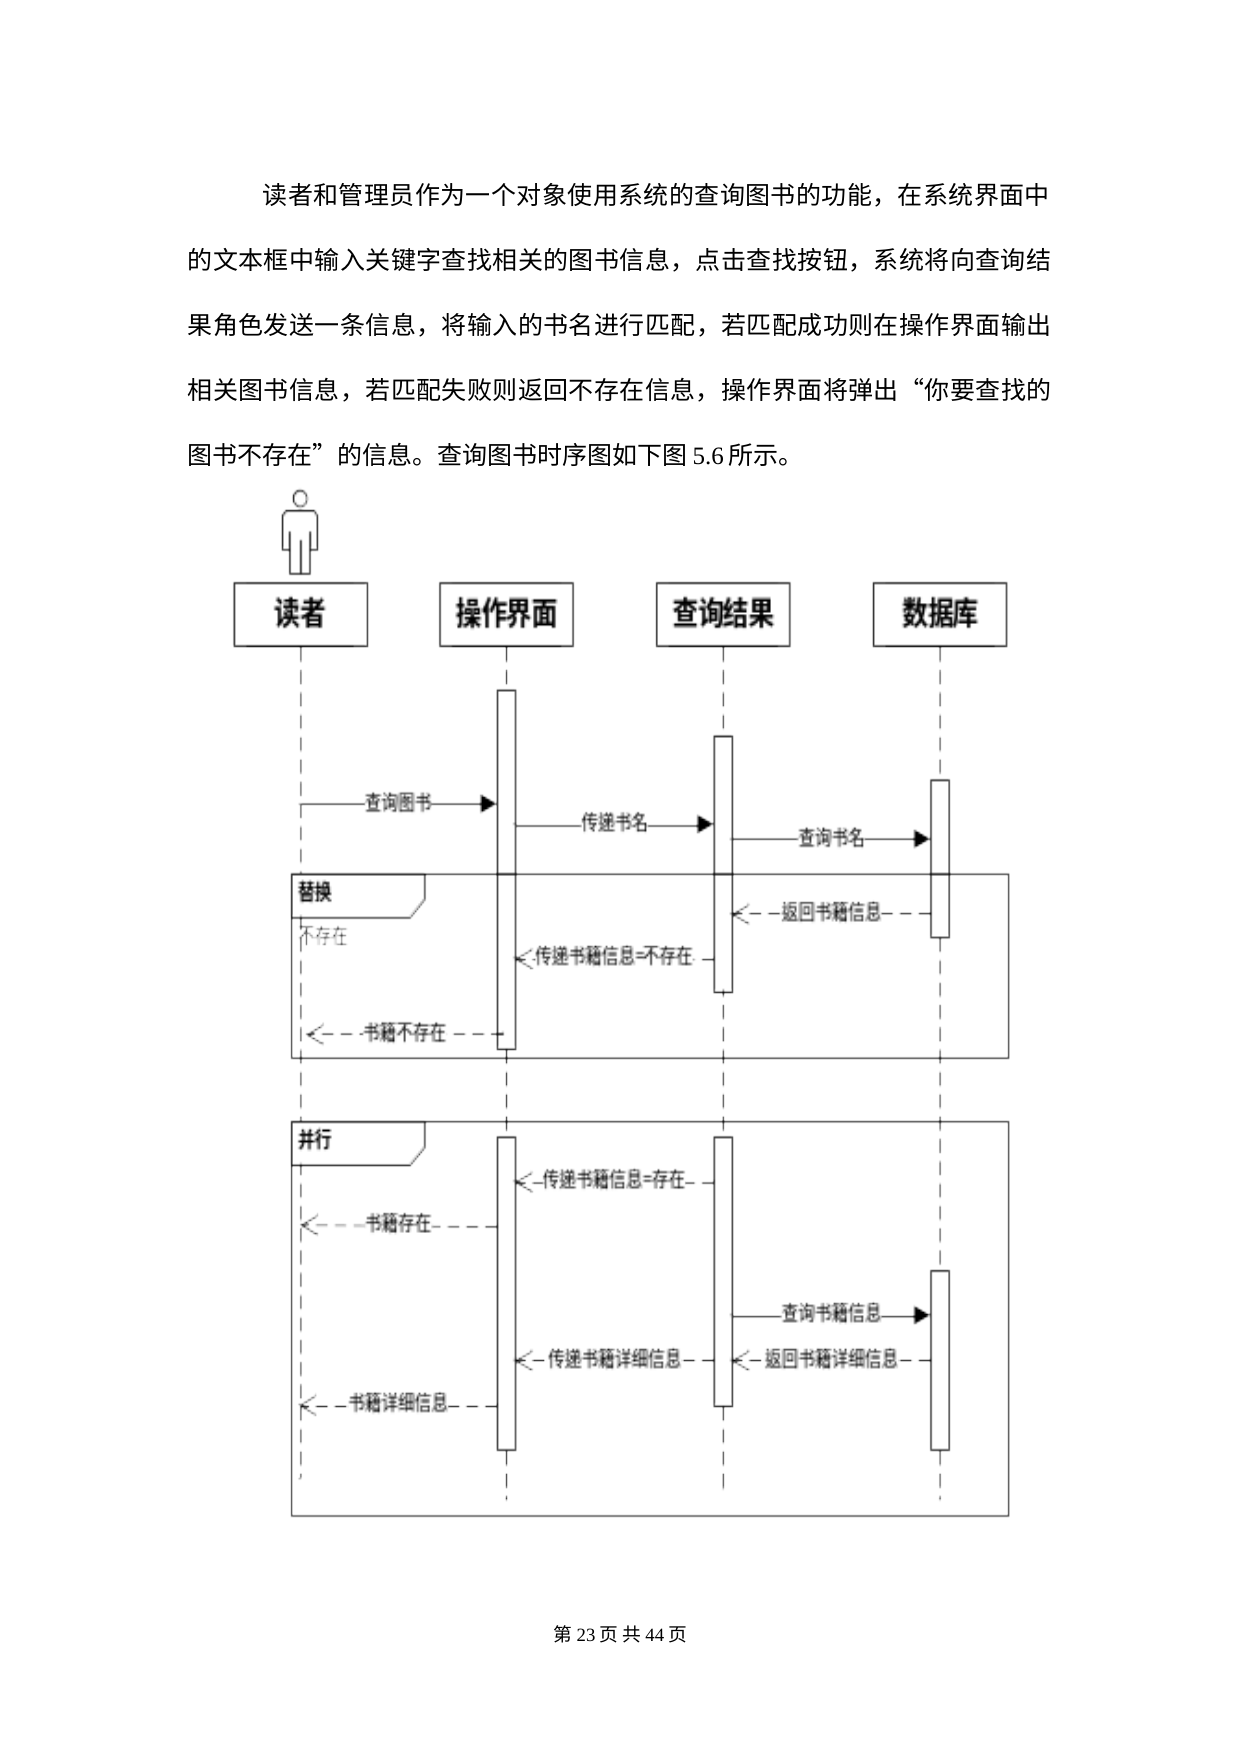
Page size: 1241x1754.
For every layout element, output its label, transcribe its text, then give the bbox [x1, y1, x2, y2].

text 读者和管理员作为一个对象使用系统的查询图书的功能，在系统界面中的文本框中输入关键字查找相关的图书信息，点击查找按钮，系统将向查询结果角色发送一条信息，将输入的书名进行匹配，若匹配成功则在操作界面输出相关图书信息，若匹配失败则返回不存在信息，操作界面将弹出“你要查找的图书不存在”的信息。查询图书时序图如下图5.6所示。 [187, 161, 1053, 486]
